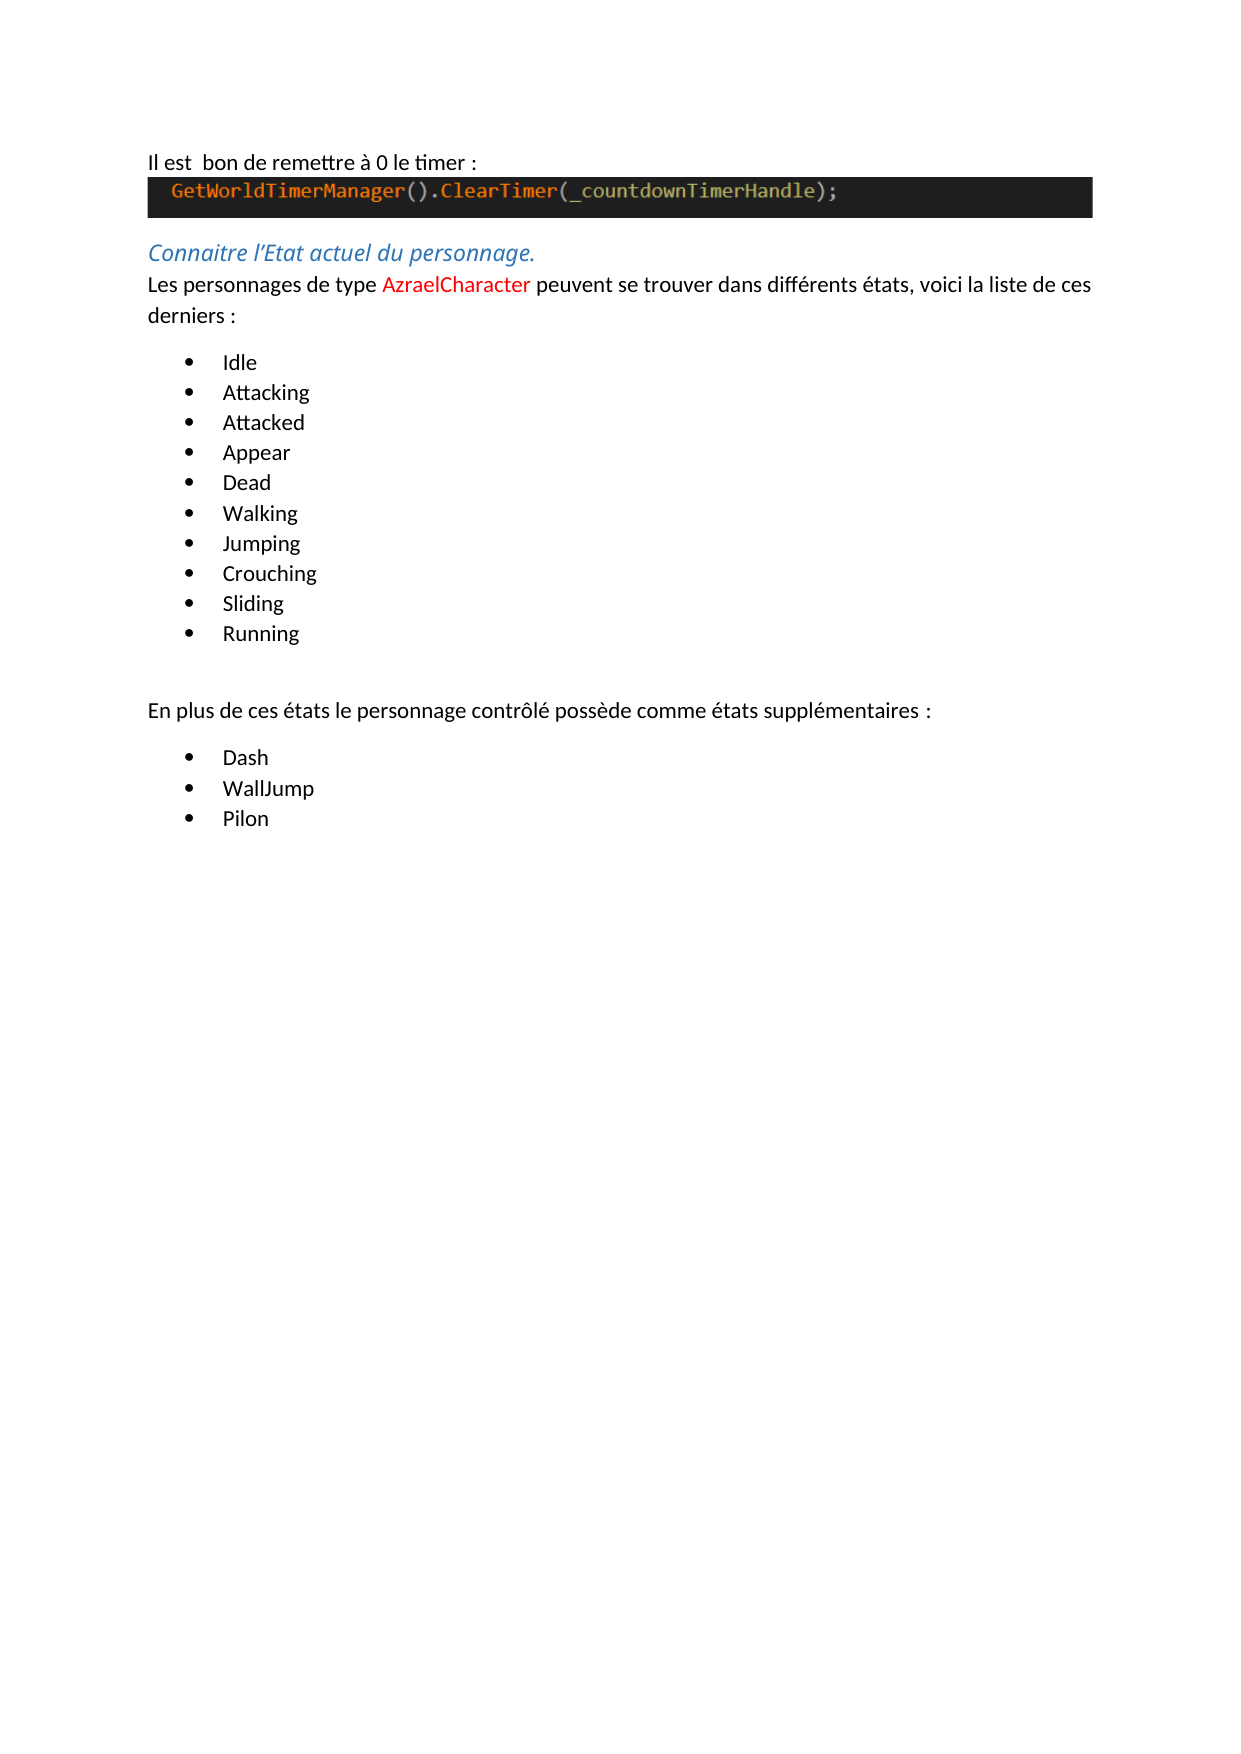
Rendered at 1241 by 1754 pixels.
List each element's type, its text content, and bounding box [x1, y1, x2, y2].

list Pilon [185, 804, 1093, 832]
list WallJump [185, 774, 1093, 802]
list Idle [185, 348, 1093, 376]
list Running [185, 619, 1093, 648]
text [148, 148, 1093, 177]
picture [147, 177, 1093, 218]
list Crouching [185, 559, 1093, 587]
list Attacked [185, 408, 1093, 436]
list Sliding [185, 589, 1093, 617]
text En plus de ces états le personnage contrôlé possède comme états supplémentaires : [148, 697, 1093, 725]
list Jumping [185, 529, 1093, 557]
list Attacking [185, 378, 1093, 406]
text Les personnages de type AzraelCharacter peuvent se trouver dans différents états, voici la liste de ces derniers : [148, 271, 1093, 329]
list Dead [185, 468, 1093, 497]
list Walking [185, 499, 1093, 527]
list Appear [185, 438, 1093, 466]
subtitle Connaitre l’Etat actuel du personnage. [148, 237, 1093, 268]
list Dash [185, 743, 1093, 772]
